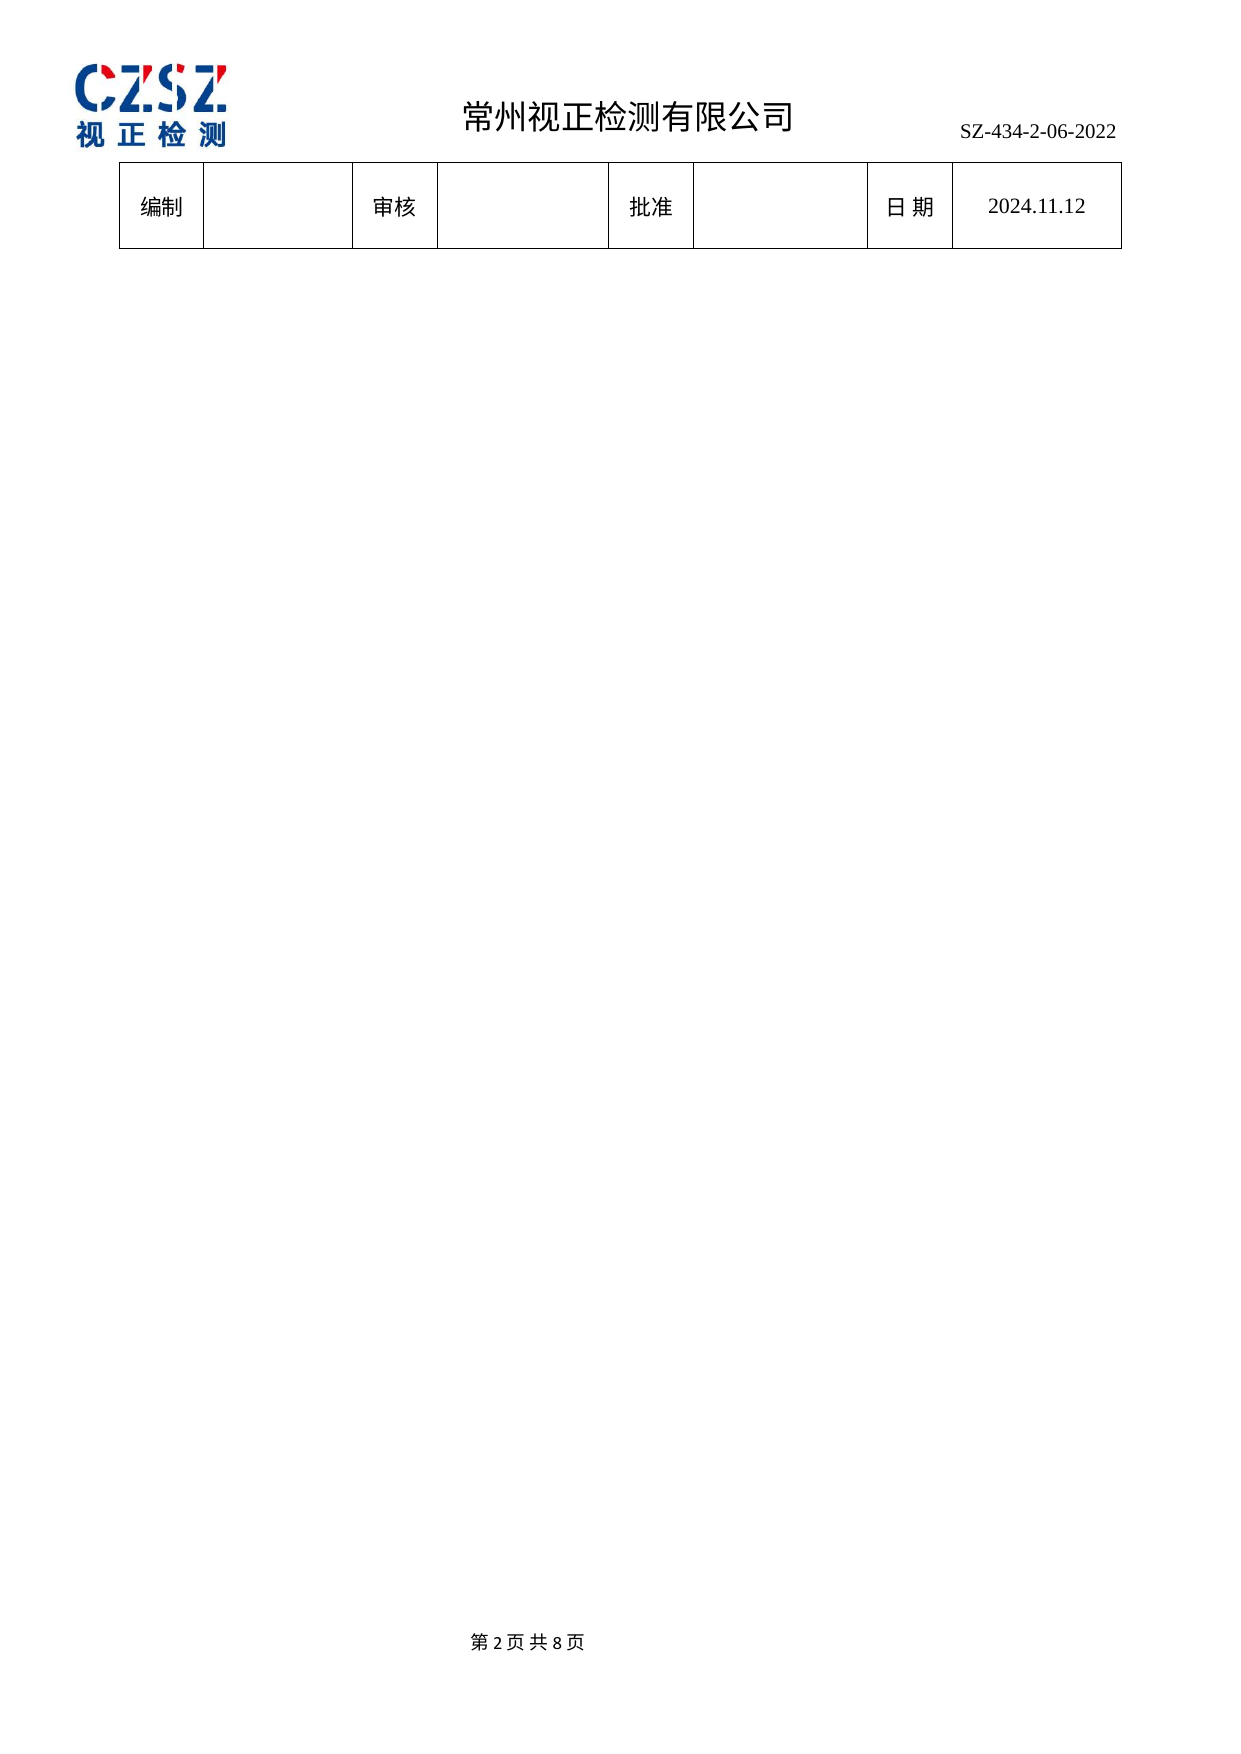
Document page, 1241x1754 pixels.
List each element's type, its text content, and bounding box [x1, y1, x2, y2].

table_cell 编制 [120, 163, 203, 248]
table_cell [694, 163, 867, 248]
table_cell [204, 163, 352, 248]
table_cell [438, 163, 608, 248]
table_cell 2024.11.12 [953, 163, 1121, 248]
picture [66, 51, 234, 153]
table_cell 日 期 [868, 163, 952, 248]
table_cell 批准 [609, 163, 693, 248]
table_cell 审核 [353, 163, 437, 248]
